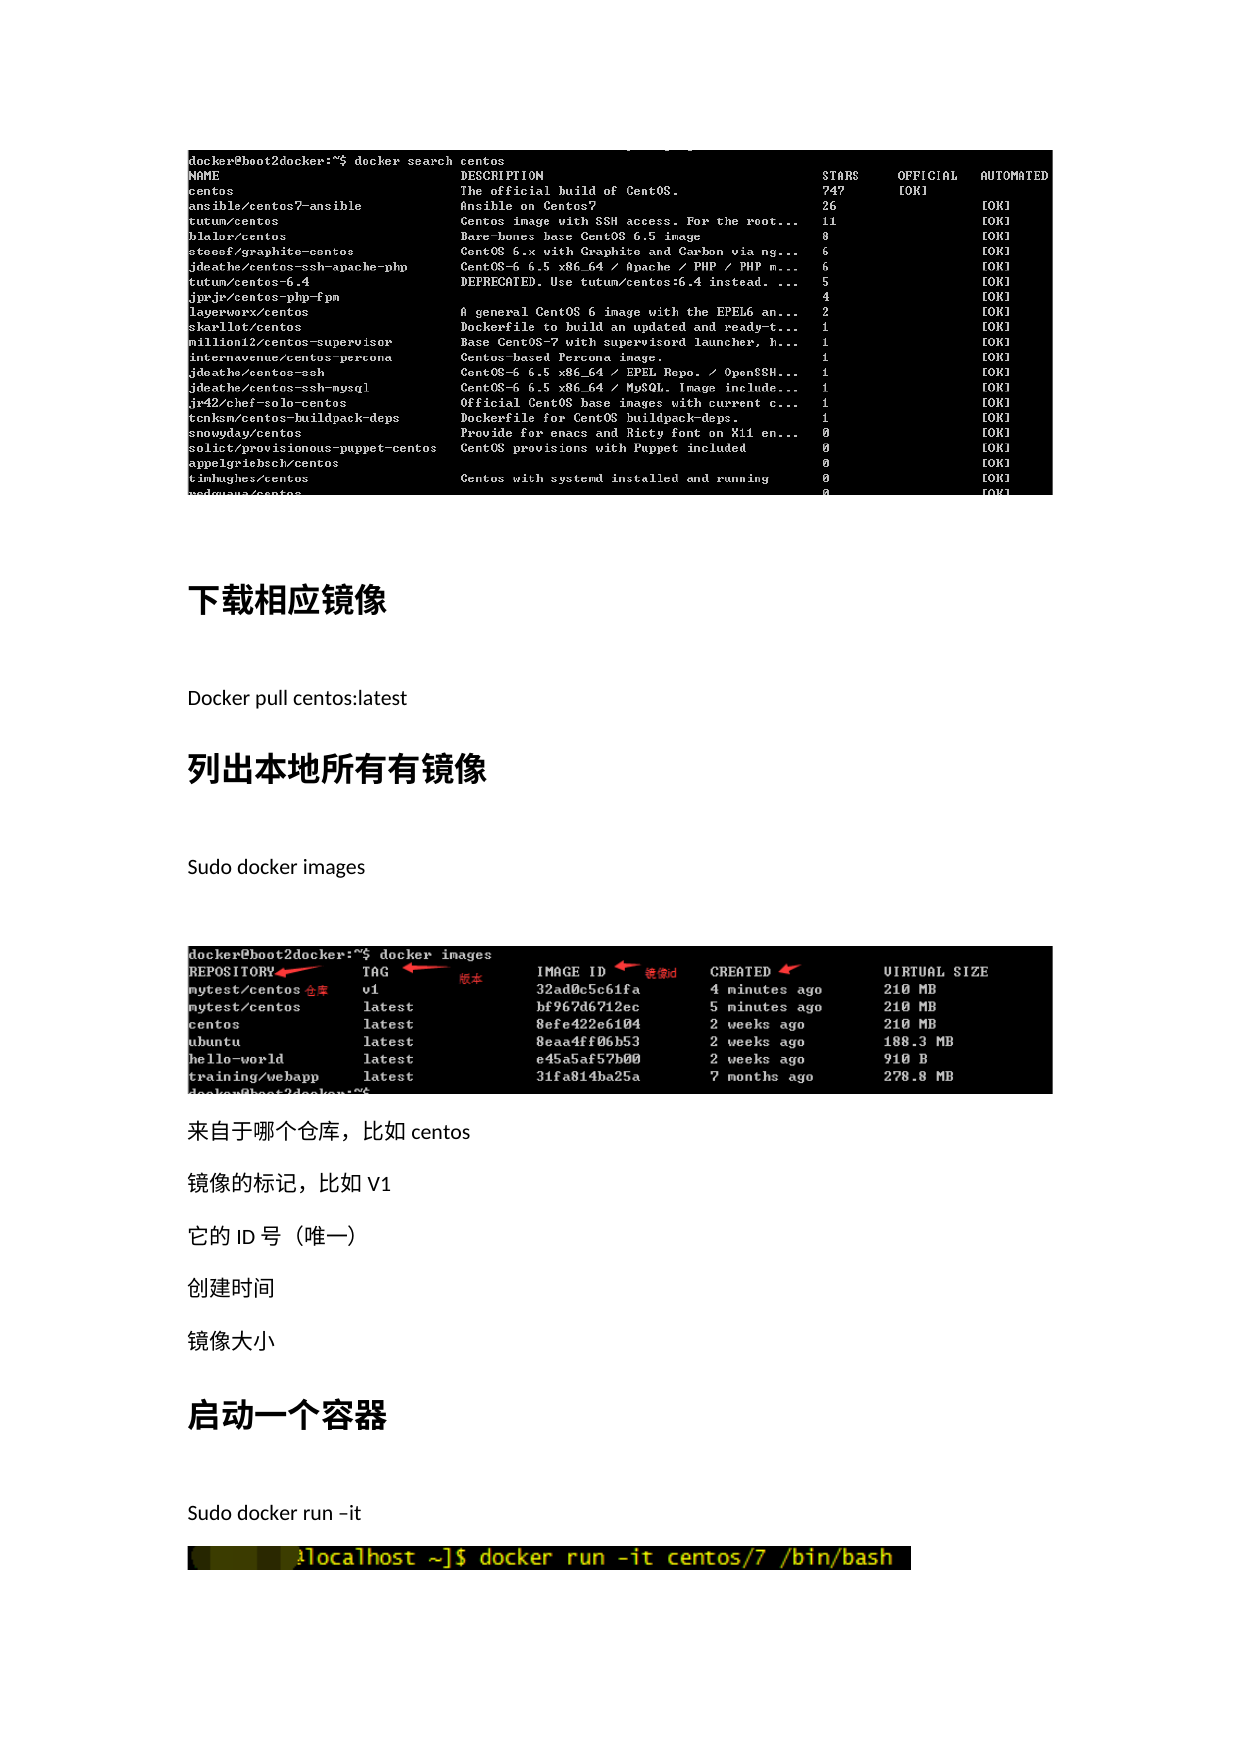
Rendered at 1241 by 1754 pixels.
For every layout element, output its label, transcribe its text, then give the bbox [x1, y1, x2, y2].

picture [187, 1546, 911, 1570]
text 来自于哪个仓库，比如 centos [187, 1114, 1053, 1146]
subtitle 下载相应镜像 [187, 573, 1053, 622]
text 它的 ID 号（唯一） [187, 1219, 1053, 1251]
text Docker pull centos:latest [187, 684, 1053, 711]
picture [187, 946, 1053, 1094]
text Sudo docker run –it [187, 1499, 1053, 1526]
picture [187, 150, 1053, 495]
subtitle 列出本地所有有镜像 [187, 743, 1053, 791]
text 创建时间 [187, 1271, 1053, 1303]
text 镜像大小 [187, 1324, 1053, 1356]
text Sudo docker images [187, 853, 1053, 880]
text 镜像的标记，比如 V1 [187, 1166, 1053, 1198]
subtitle 启动一个容器 [187, 1389, 1053, 1437]
